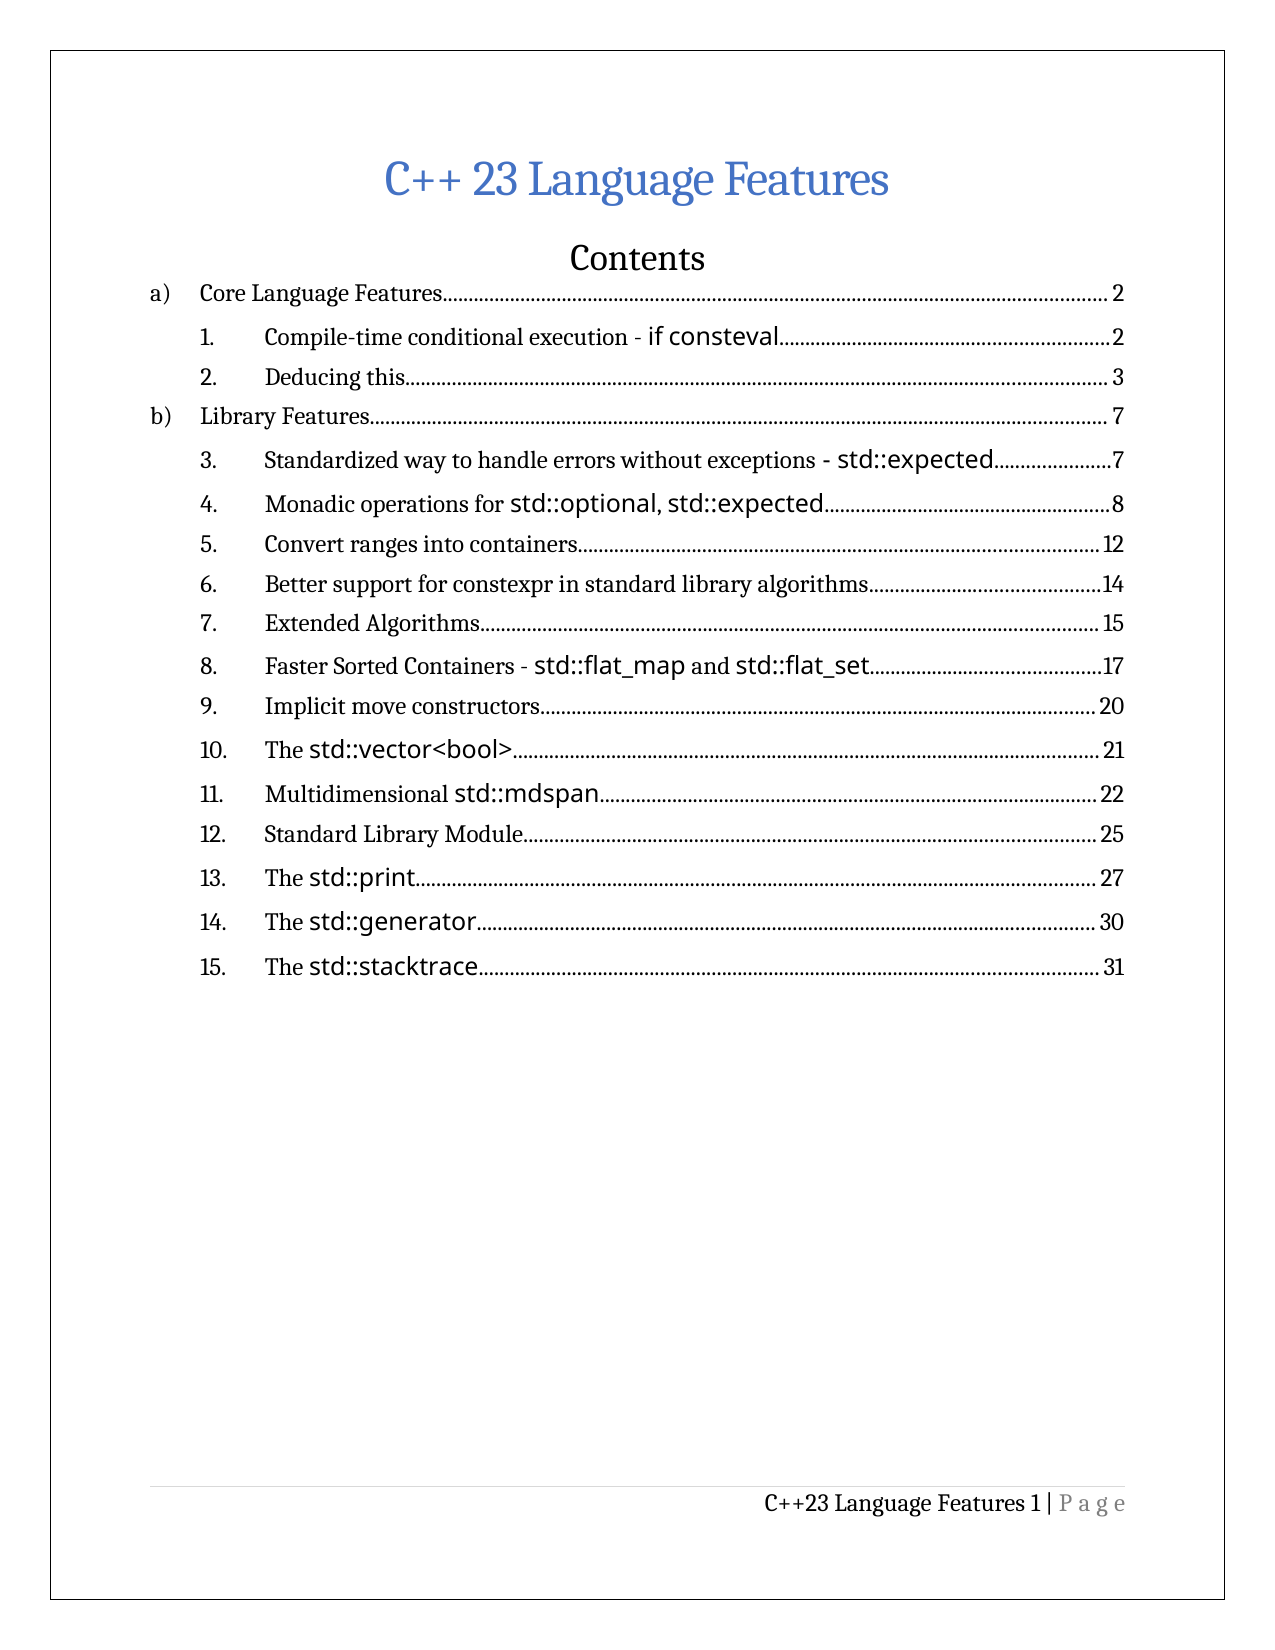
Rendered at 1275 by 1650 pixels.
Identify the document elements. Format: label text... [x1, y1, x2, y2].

title C++ 23 Language Features [150, 150, 1125, 207]
